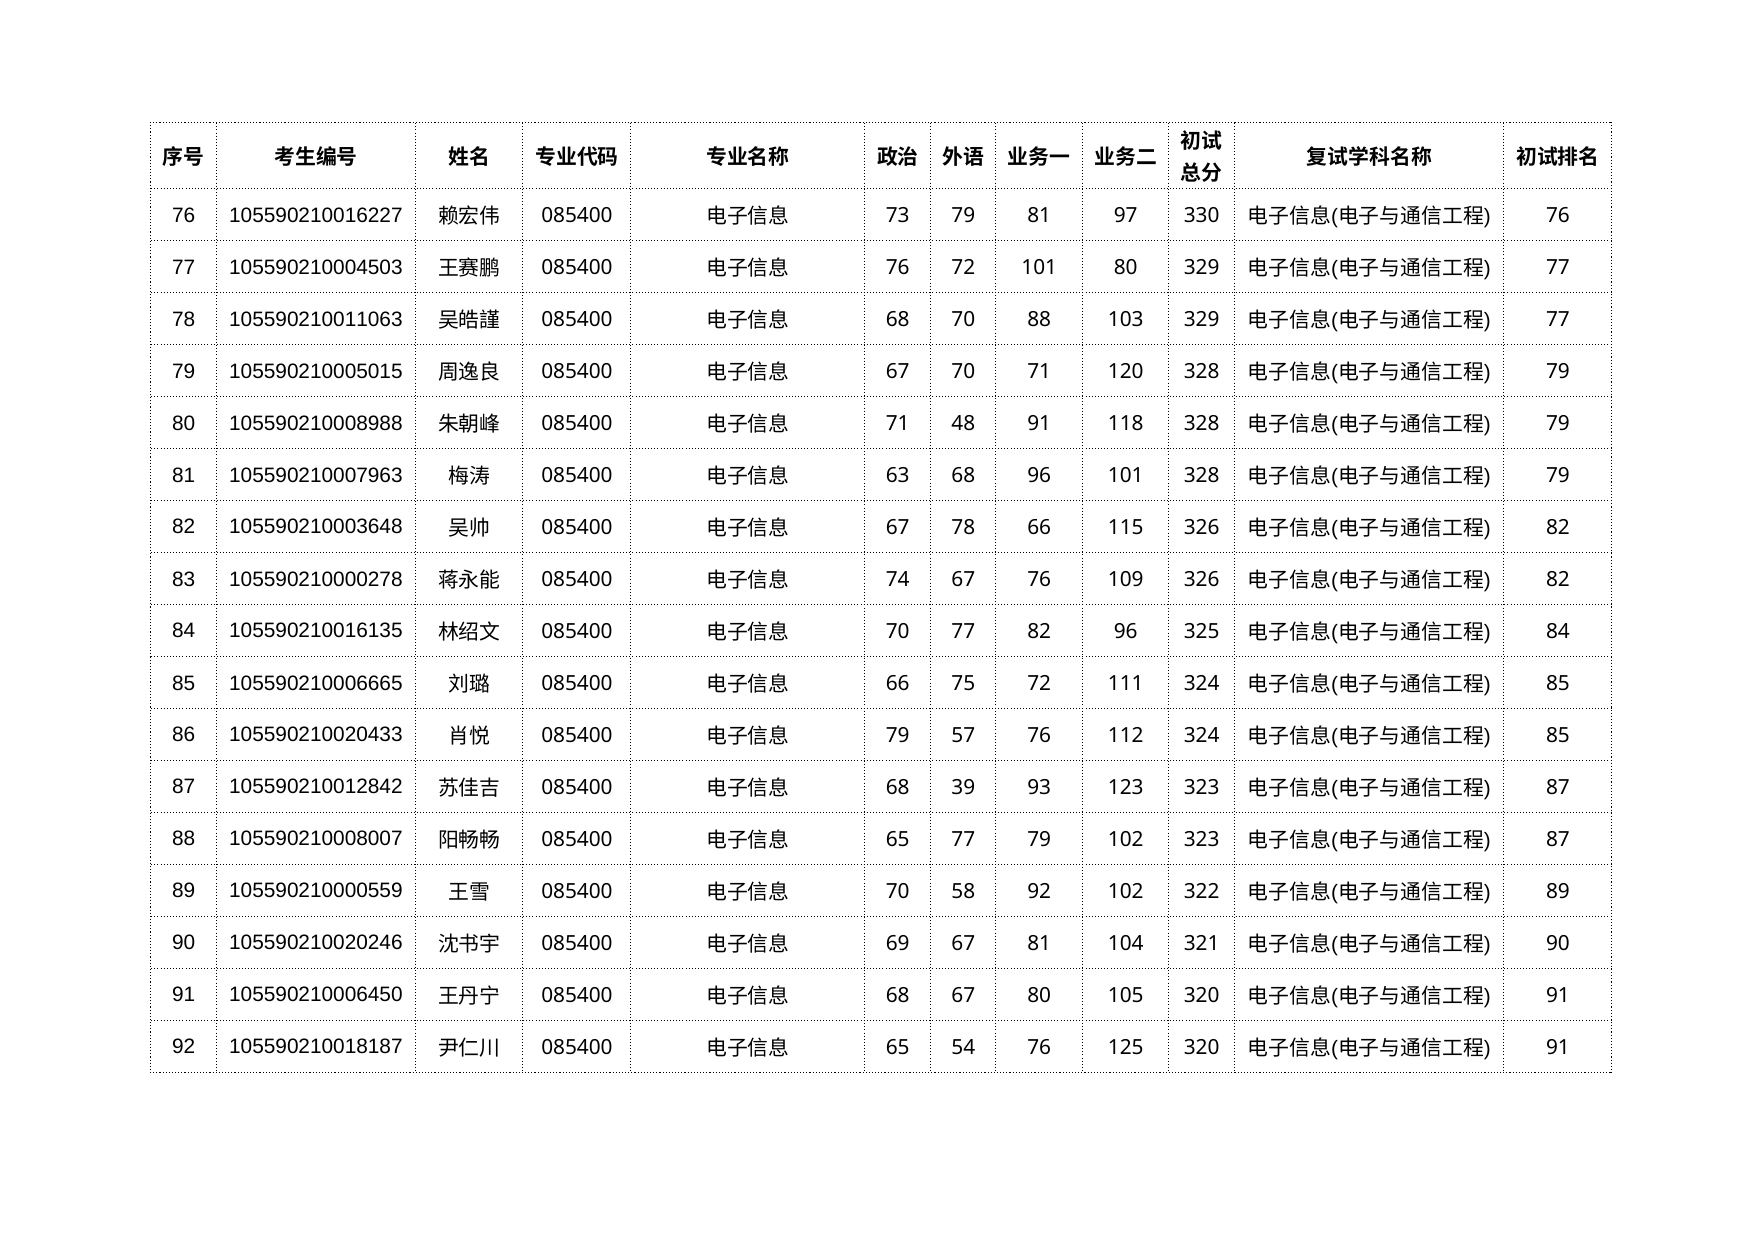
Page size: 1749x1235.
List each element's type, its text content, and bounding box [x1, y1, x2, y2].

table_header 姓名 [415, 122, 523, 188]
table_header 政治 [865, 122, 930, 188]
table_header 初试总分 [1169, 122, 1234, 188]
table_header 序号 [151, 122, 216, 188]
table_header 业务二 [1082, 122, 1169, 188]
table_header 外语 [930, 122, 996, 188]
table_header 复试学科名称 [1234, 122, 1504, 188]
table_header 专业代码 [523, 122, 631, 188]
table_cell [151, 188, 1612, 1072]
table_header 初试排名 [1504, 122, 1612, 188]
table_header 考生编号 [216, 122, 415, 188]
table_header 专业名称 [631, 122, 865, 188]
table_header 业务一 [996, 122, 1082, 188]
